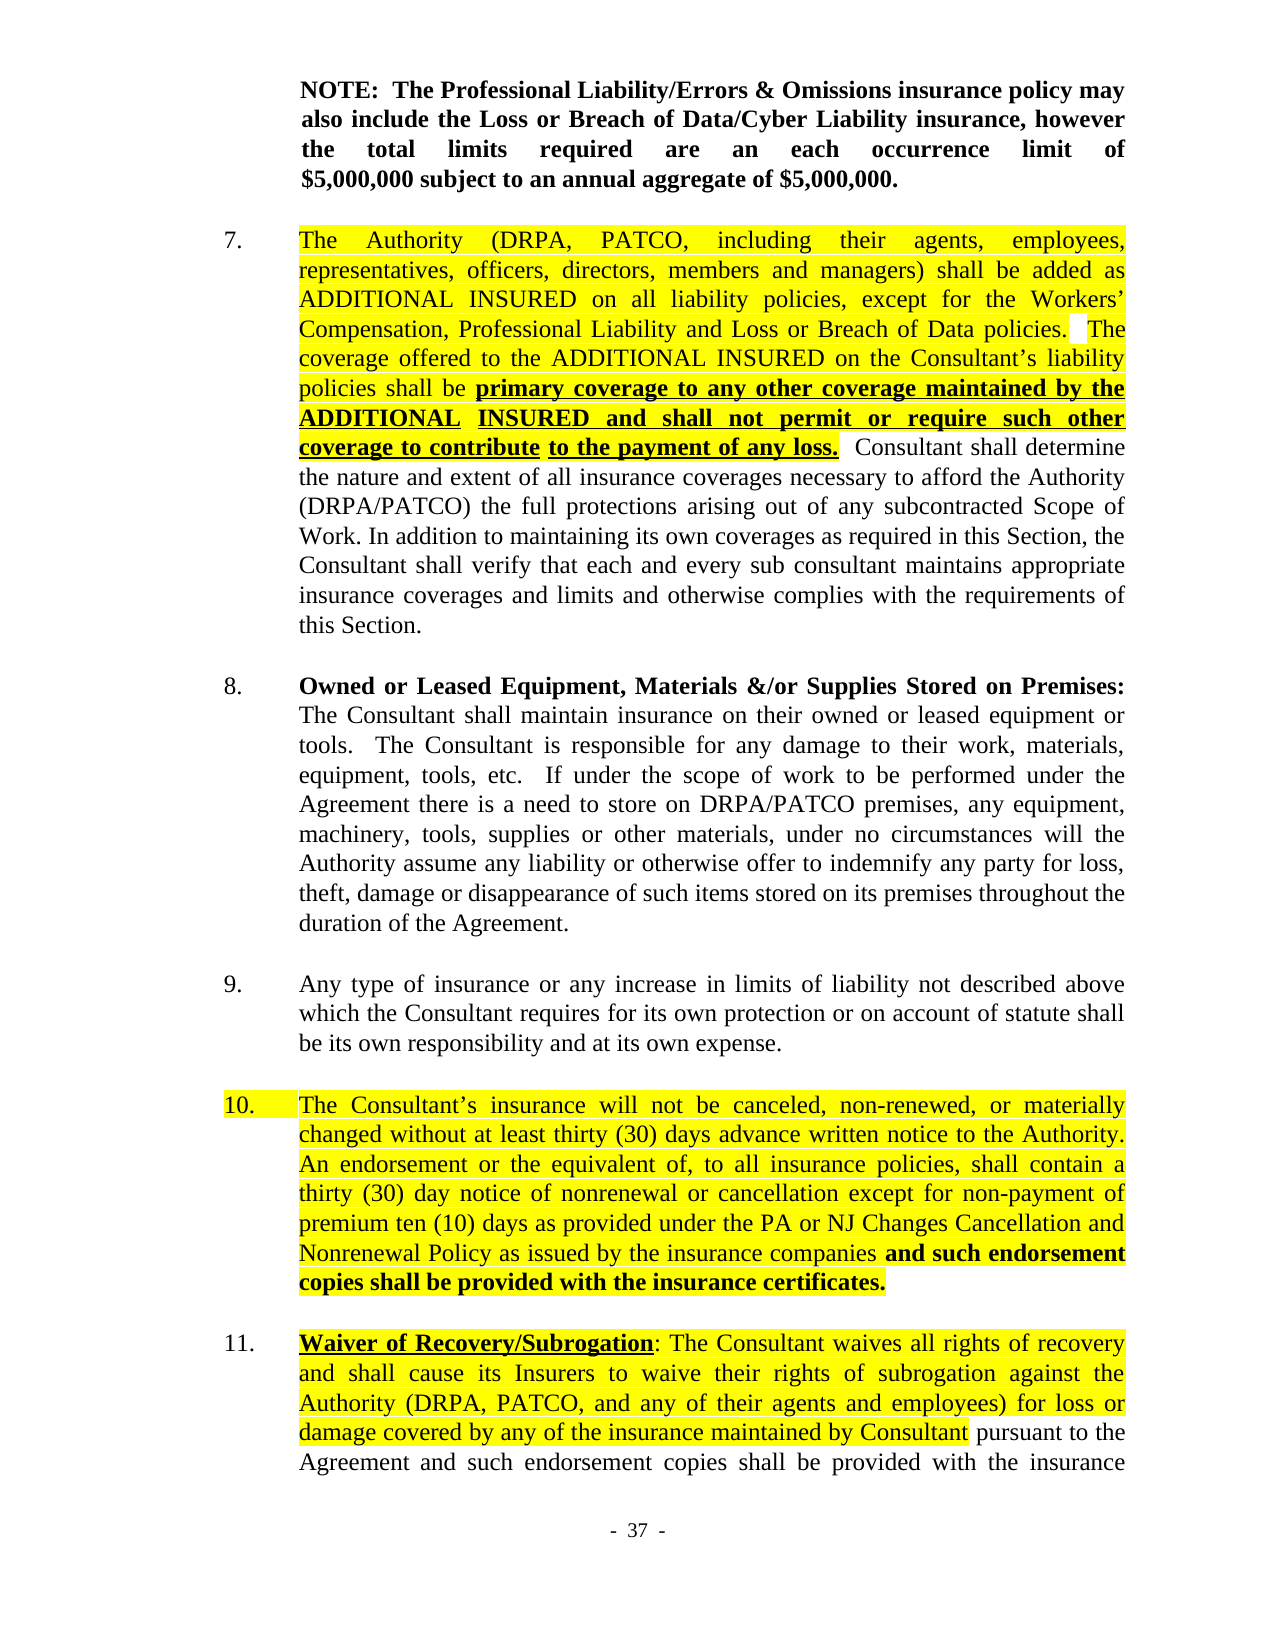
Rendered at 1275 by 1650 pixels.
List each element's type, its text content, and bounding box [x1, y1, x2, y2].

list The Consultant’s insurance will not be canceled, non-renewed, or materially changed without at least thirty (30) days advance written notice to the Authority. An endorsement or the equivalent of, to all insurance policies, shall contain a thirty (30) day notice of nonrenewal or cancellation except for non-payment of premium ten (10) days as provided under the PA or NJ Changes Cancellation and Nonrenewal Policy as issued by the insurance companies and such endorsement copies shall be provided with the insurance certificates. [223, 1090, 1126, 1296]
list Any type of insurance or any increase in limits of liability not described above which the Consultant requires for its own protection or on account of statute shall be its own responsibility and at its own expense. [223, 969, 1126, 1057]
list Owned or Leased Equipment, Materials &/or Supplies Stored on Premises: The Consultant shall maintain insurance on their owned or leased equipment or tools. The Consultant is responsible for any damage to their work, materials, equipment, tools, etc. If under the scope of work to be performed under the Agreement there is a need to store on DRPA/PATCO premises, any equipment, machinery, tools, supplies or other materials, under no circumstances will the Authority assume any liability or otherwise offer to indemnify any party for loss, theft, damage or disappearance of such items stored on its premises throughout the duration of the Agreement. [223, 671, 1126, 936]
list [223, 1328, 1126, 1476]
list The Authority (DRPA, PATCO, including their agents, employees, representatives, officers, directors, members and managers) shall be added as ADDITIONAL INSURED on all liability policies, except for the Workers’ Compensation, Professional Liability and Loss or Breach of Data policies. The coverage offered to the ADDITIONAL INSURED on the Consultant’s liability policies shall be primary coverage to any other coverage maintained by the ADDITIONAL INSURED and shall not permit or require such other coverage to contribute to the payment of any loss. Consultant shall determine the nature and extent of all insurance coverages necessary to afford the Authority (DRPA/PATCO) the full protections arising out of any subcontracted Scope of Work. In addition to maintaining its own coverages as required in this Section, the Consultant shall verify that each and every sub consultant maintains appropriate insurance coverages and limits and otherwise complies with the requirements of this Section. [223, 225, 1126, 638]
text NOTE: The Professional Liability/Errors & Omissions insurance policy may also include the Loss or Breach of Data/Cyber Liability insurance, however the total limits required are an each occurrence limit of $5,000,000 subject to an annual aggregate of $5,000,000. [300, 75, 1126, 192]
